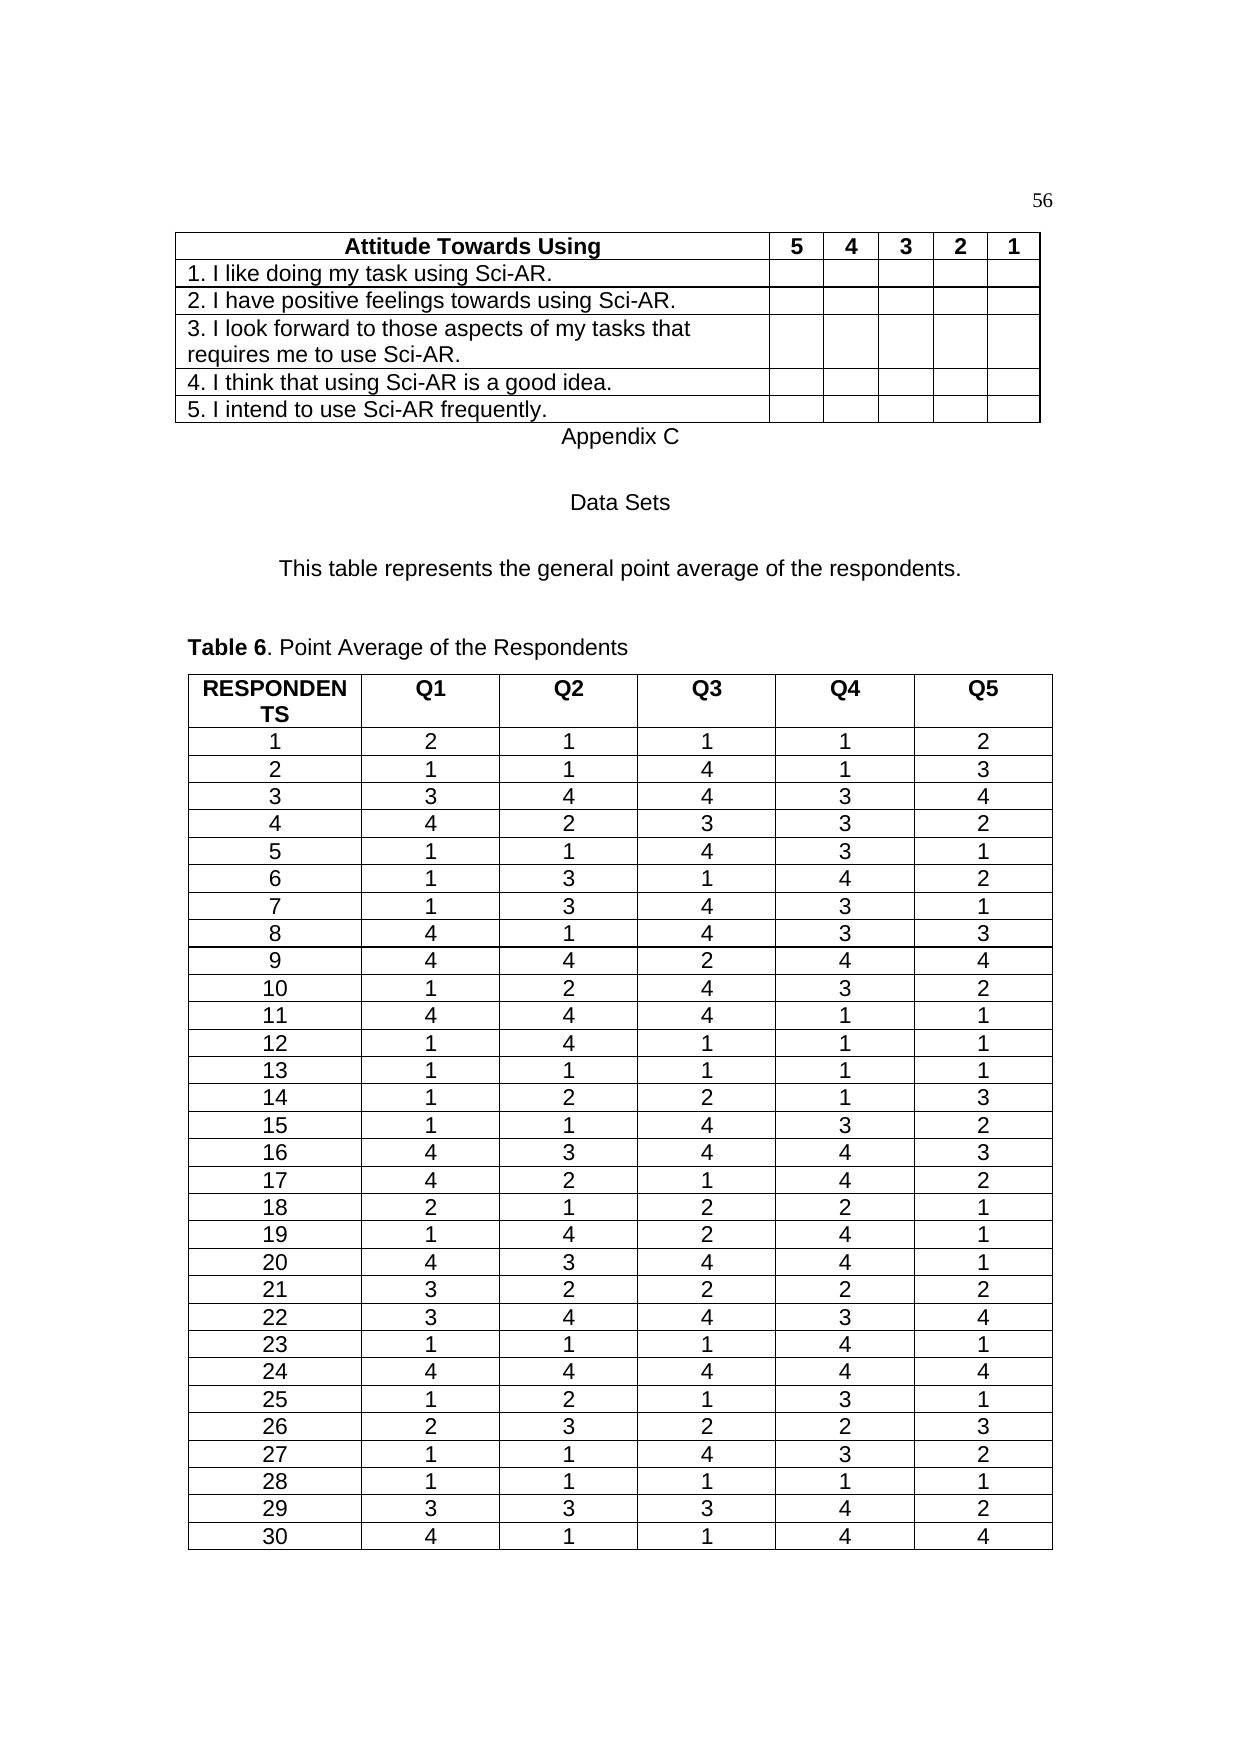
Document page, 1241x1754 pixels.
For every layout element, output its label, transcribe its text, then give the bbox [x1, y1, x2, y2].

table_cell 4 [638, 920, 775, 946]
table_cell 2 [638, 1221, 775, 1248]
table_cell 1 [638, 728, 775, 754]
table_cell 4 [638, 1002, 775, 1028]
table_cell 3 [776, 1441, 914, 1467]
table_cell 4 [638, 1304, 775, 1330]
table_cell [988, 396, 1039, 422]
table_cell 1 [915, 1194, 1052, 1220]
table_cell 18 [189, 1194, 361, 1220]
table_cell 3 [776, 1386, 914, 1412]
table_cell 1 [776, 1002, 914, 1028]
table_cell 4 [915, 1358, 1052, 1385]
table_cell 1 [362, 1084, 499, 1111]
table_cell [770, 369, 823, 395]
table_header Q3 [638, 675, 775, 727]
table_cell 1 [362, 1030, 499, 1056]
table_cell 1 [362, 1386, 499, 1412]
table_cell 3 [776, 1112, 914, 1138]
table_cell 3 [915, 1413, 1052, 1439]
table_cell 2 [189, 756, 361, 782]
table_cell 4 [362, 1358, 499, 1385]
table_cell 1 [776, 1057, 914, 1083]
text Table 6. Point Average of the Respondents [187, 634, 1053, 660]
table_cell 3 [776, 975, 914, 1001]
table_cell 3 [915, 1084, 1052, 1111]
table_header RESPONDENTS [189, 675, 361, 727]
table_cell 28 [189, 1468, 361, 1494]
table_cell 2 [500, 1167, 637, 1193]
table_cell 2 [776, 1194, 914, 1220]
table_cell 4 [915, 1523, 1052, 1549]
table_cell 3 [915, 920, 1052, 946]
table_cell 20 [189, 1249, 361, 1275]
table_cell [770, 315, 823, 367]
table_cell 15 [189, 1112, 361, 1138]
table_cell 4 [638, 1249, 775, 1275]
text This table represents the general point average of the respondents. [187, 555, 1053, 581]
table_cell [988, 369, 1039, 395]
table_cell 2 [500, 1276, 637, 1302]
table_cell 3. I look forward to those aspects of my tasks that requires me to use Sci-AR. [176, 315, 769, 367]
table_cell 4 [362, 1139, 499, 1166]
table_cell 2 [915, 975, 1052, 1001]
table_cell 27 [189, 1441, 361, 1467]
table_cell 21 [189, 1276, 361, 1302]
table_cell 12 [189, 1030, 361, 1056]
table_cell 4 [362, 948, 499, 974]
table_cell 4 [500, 1304, 637, 1330]
table_cell [988, 315, 1039, 367]
table_cell 2 [776, 1413, 914, 1439]
table_cell [824, 396, 878, 422]
table_cell 2 [915, 1112, 1052, 1138]
table_cell 1 [500, 1441, 637, 1467]
table_cell 4 [776, 865, 914, 892]
table_cell [934, 288, 987, 314]
table_cell 1 [362, 865, 499, 892]
table_cell 2 [915, 865, 1052, 892]
table_cell 1 [776, 1084, 914, 1111]
table_cell 4 [776, 1331, 914, 1357]
table_cell 4 [638, 1358, 775, 1385]
table_cell 1 [776, 1030, 914, 1056]
table_cell 4 [500, 1358, 637, 1385]
table_cell 1 [915, 1002, 1052, 1028]
table_cell 2 [500, 1386, 637, 1412]
table_cell 24 [189, 1358, 361, 1385]
table_header 3 [879, 233, 933, 259]
table_cell 4 [638, 1112, 775, 1138]
table_cell 1 [776, 756, 914, 782]
table_cell 1 [362, 1441, 499, 1467]
table_cell 4 [638, 1139, 775, 1166]
table_header 1 [988, 233, 1039, 259]
table_cell 14 [189, 1084, 361, 1111]
table_cell [879, 396, 933, 422]
table_cell 1 [362, 1112, 499, 1138]
table_cell [988, 260, 1039, 286]
table_cell 4 [638, 756, 775, 782]
table_cell 1 [776, 728, 914, 754]
table_cell 13 [189, 1057, 361, 1083]
table_cell 4 [362, 1249, 499, 1275]
table_cell 4 [776, 1249, 914, 1275]
table_cell 4. I think that using Sci-AR is a good idea. [176, 369, 769, 395]
table_header Attitude Towards Using [176, 233, 769, 259]
table_cell 2 [638, 1084, 775, 1111]
table_header 5 [770, 233, 823, 259]
table_cell 2 [915, 1276, 1052, 1302]
table_cell 4 [915, 783, 1052, 809]
table_cell 4 [776, 1523, 914, 1549]
table_header 2 [934, 233, 987, 259]
table_cell 23 [189, 1331, 361, 1357]
table_cell 4 [362, 1002, 499, 1028]
table_cell 4 [500, 1221, 637, 1248]
table_cell [879, 260, 933, 286]
table_cell 3 [362, 1276, 499, 1302]
table_cell 2 [638, 1413, 775, 1439]
table_cell 1 [362, 1221, 499, 1248]
table_cell 2 [500, 810, 637, 837]
table_cell 9 [189, 948, 361, 974]
table_cell 2 [915, 1441, 1052, 1467]
table_cell 2 [500, 1084, 637, 1111]
table_cell 1 [500, 838, 637, 864]
table_cell [934, 396, 987, 422]
table_cell 3 [776, 838, 914, 864]
table_cell [988, 288, 1039, 314]
table_cell 3 [915, 756, 1052, 782]
table_cell 3 [500, 865, 637, 892]
table_cell 1 [776, 1468, 914, 1494]
table_cell 3 [776, 810, 914, 837]
table_cell [824, 260, 878, 286]
table_cell 2 [915, 728, 1052, 754]
table_cell [934, 369, 987, 395]
table_cell 1 [500, 756, 637, 782]
table_cell 2 [638, 1194, 775, 1220]
table_cell 2 [915, 1167, 1052, 1193]
table_cell 1 [500, 1194, 637, 1220]
table_cell 4 [189, 810, 361, 837]
table_cell 1 [915, 1057, 1052, 1083]
table_cell 1 [638, 1386, 775, 1412]
table_cell 26 [189, 1413, 361, 1439]
table_cell 3 [362, 783, 499, 809]
table_cell 4 [362, 810, 499, 837]
table_cell 29 [189, 1495, 361, 1522]
table_cell [824, 369, 878, 395]
table_cell 3 [500, 1495, 637, 1522]
table_cell 3 [362, 1495, 499, 1522]
table_cell 1 [362, 838, 499, 864]
table_cell 1 [638, 1167, 775, 1193]
table_header Q1 [362, 675, 499, 727]
table_cell 1 [915, 838, 1052, 864]
table_cell 3 [776, 920, 914, 946]
table_cell 3 [500, 1139, 637, 1166]
table_header Q5 [915, 675, 1052, 727]
table_header Q4 [776, 675, 914, 727]
table_cell 1 [189, 728, 361, 754]
table_cell [770, 396, 823, 422]
text Appendix C [187, 372, 1053, 450]
table_cell 22 [189, 1304, 361, 1330]
table_cell 3 [362, 1304, 499, 1330]
table_cell 4 [776, 1139, 914, 1166]
table_cell 1 [638, 1468, 775, 1494]
table_cell 1 [362, 893, 499, 919]
table_cell 1 [362, 1331, 499, 1357]
table_cell 1 [500, 1057, 637, 1083]
table_cell 8 [189, 920, 361, 946]
table_cell 1 [915, 1221, 1052, 1248]
table_cell 1 [362, 1057, 499, 1083]
table_header Q2 [500, 675, 637, 727]
table_cell 4 [638, 1441, 775, 1467]
table_cell 4 [362, 1167, 499, 1193]
table_cell 2 [638, 1276, 775, 1302]
table_cell 4 [362, 1523, 499, 1549]
table_cell 4 [500, 1002, 637, 1028]
table_cell [879, 369, 933, 395]
table_cell 16 [189, 1139, 361, 1166]
table_cell 4 [362, 920, 499, 946]
table_cell 4 [776, 1495, 914, 1522]
table_cell 1 [915, 1249, 1052, 1275]
table_cell 2 [500, 975, 637, 1001]
table_cell 1 [500, 1331, 637, 1357]
table_cell 4 [776, 948, 914, 974]
table_cell 4 [776, 1167, 914, 1193]
table_cell 25 [189, 1386, 361, 1412]
table_cell 1 [500, 1523, 637, 1549]
table_cell [934, 260, 987, 286]
table_cell 1 [638, 865, 775, 892]
table_cell 3 [500, 1413, 637, 1439]
table_cell 1 [915, 1030, 1052, 1056]
table_cell [770, 260, 823, 286]
table_cell 2 [362, 1194, 499, 1220]
table_cell 4 [638, 893, 775, 919]
table_cell 3 [915, 1139, 1052, 1166]
table_cell [824, 288, 878, 314]
table_cell 1 [362, 1468, 499, 1494]
table_cell 1 [638, 1523, 775, 1549]
table_cell 1 [500, 1468, 637, 1494]
table_cell 2 [362, 1413, 499, 1439]
table_cell 1 [362, 756, 499, 782]
table_cell 19 [189, 1221, 361, 1248]
table_cell 6 [189, 865, 361, 892]
table_cell 4 [638, 783, 775, 809]
table_cell [879, 315, 933, 367]
table_cell 30 [189, 1523, 361, 1549]
table_cell 2 [915, 1495, 1052, 1522]
table_cell 4 [500, 783, 637, 809]
table_cell 3 [776, 783, 914, 809]
table_cell 1 [638, 1331, 775, 1357]
table_cell 1 [915, 893, 1052, 919]
table_cell 1 [500, 1112, 637, 1138]
table_cell 2 [638, 948, 775, 974]
table_cell 1 [915, 1386, 1052, 1412]
table_cell 3 [776, 893, 914, 919]
table_cell 1 [915, 1468, 1052, 1494]
table_cell 4 [500, 1030, 637, 1056]
table_cell 7 [189, 893, 361, 919]
table_header 4 [824, 233, 878, 259]
table_cell [934, 315, 987, 367]
table_cell 4 [776, 1221, 914, 1248]
table_cell [824, 315, 878, 367]
table_cell 1 [500, 920, 637, 946]
table_cell 4 [776, 1358, 914, 1385]
table_cell 2 [776, 1276, 914, 1302]
table_cell [770, 288, 823, 314]
table_cell 5. I intend to use Sci-AR frequently. [176, 396, 769, 422]
table_cell 10 [189, 975, 361, 1001]
table_cell 3 [500, 1249, 637, 1275]
table_cell 1 [500, 728, 637, 754]
table_cell 2 [362, 728, 499, 754]
table_cell 3 [189, 783, 361, 809]
table_cell 2 [915, 810, 1052, 837]
table_cell 1. I like doing my task using Sci-AR. [176, 260, 769, 286]
table_cell [879, 288, 933, 314]
table_cell 4 [915, 948, 1052, 974]
table_cell 4 [638, 838, 775, 864]
table_cell 11 [189, 1002, 361, 1028]
subtitle Data Sets [187, 489, 1053, 516]
table_cell 3 [638, 810, 775, 837]
table_cell 4 [915, 1304, 1052, 1330]
table_cell 5 [189, 838, 361, 864]
table_cell 2. I have positive feelings towards using Sci-AR. [176, 288, 769, 314]
table_cell 4 [500, 948, 637, 974]
table_cell 1 [915, 1331, 1052, 1357]
table_cell 1 [638, 1030, 775, 1056]
table_cell 3 [776, 1304, 914, 1330]
table_cell 1 [638, 1057, 775, 1083]
table_cell 3 [638, 1495, 775, 1522]
table_cell 3 [500, 893, 637, 919]
table_cell 1 [362, 975, 499, 1001]
table_cell 4 [638, 975, 775, 1001]
table_cell 17 [189, 1167, 361, 1193]
